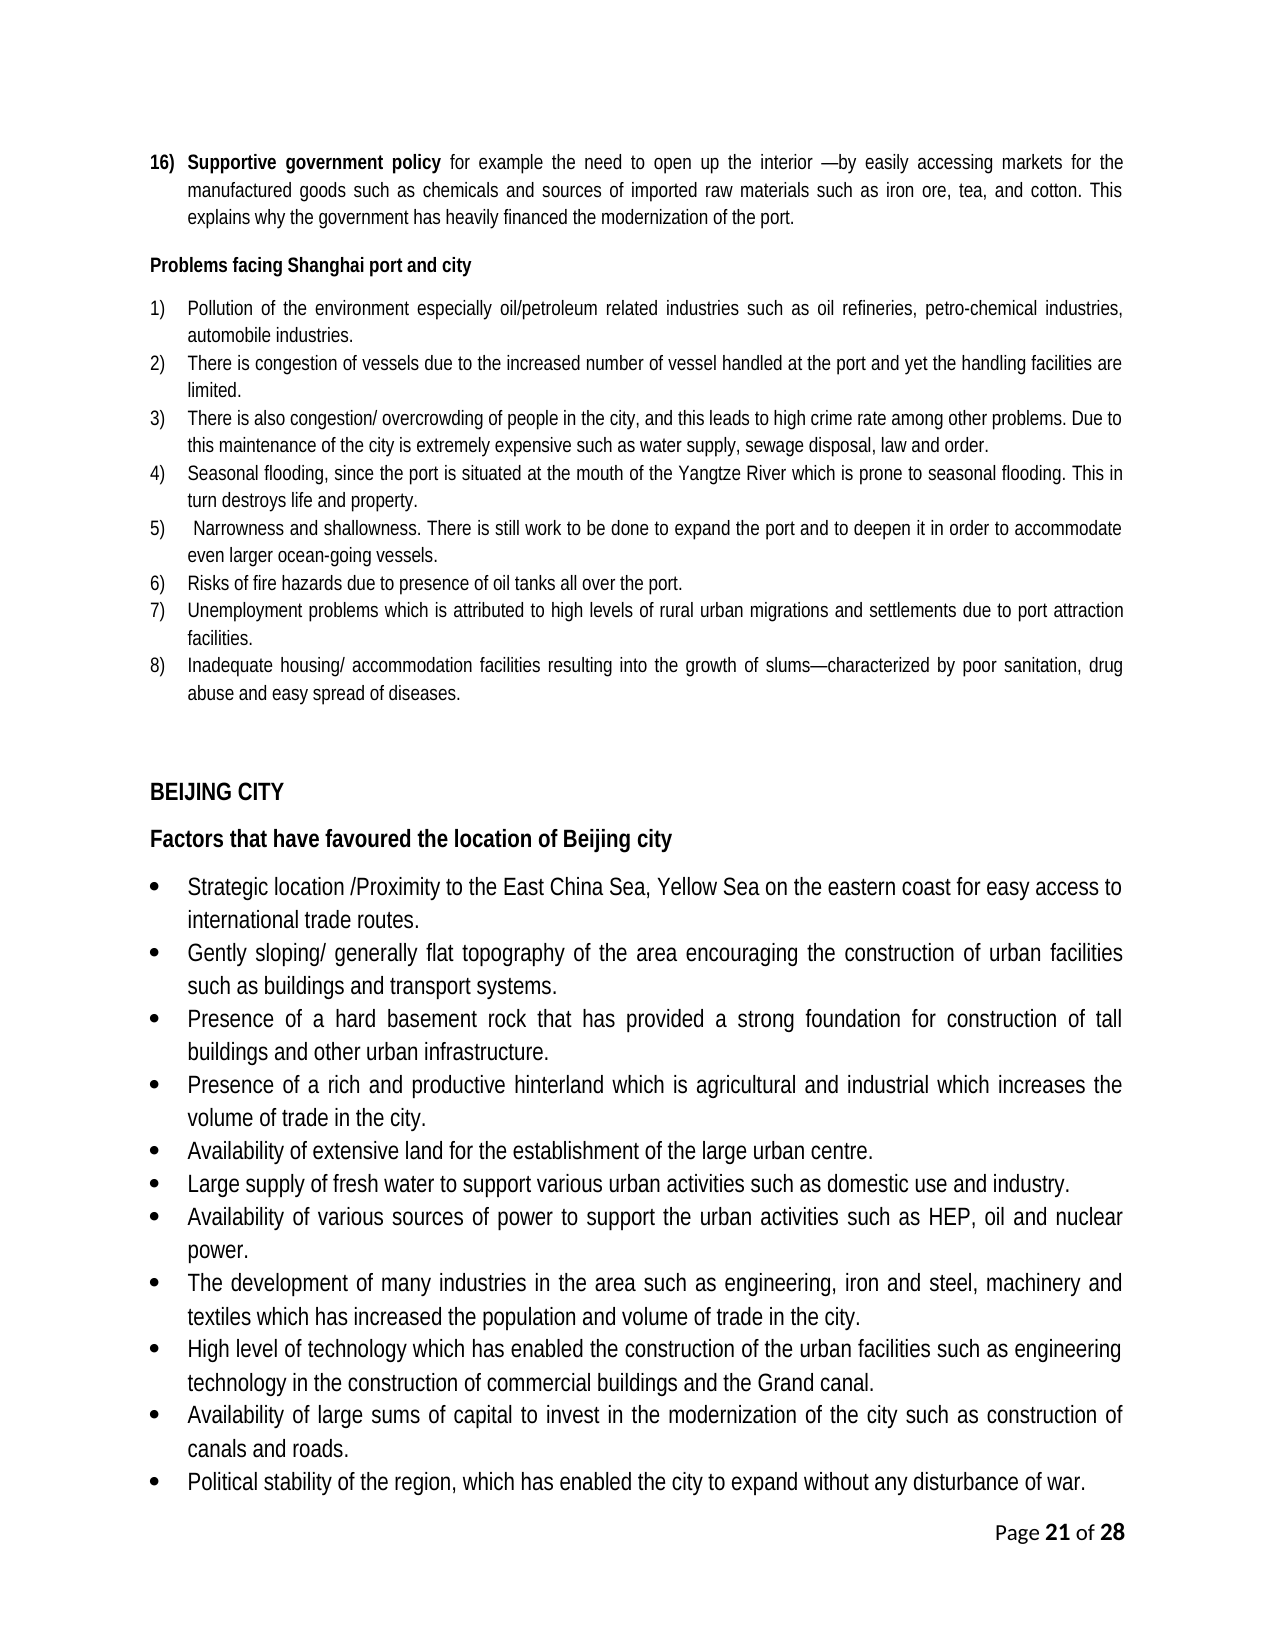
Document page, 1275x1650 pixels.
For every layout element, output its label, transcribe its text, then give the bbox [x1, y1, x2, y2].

list Narrowness and shallowness. There is still work to be done to expand the port and to deepen it in order to accommodate even larger ocean-going vessels. [150, 516, 1125, 567]
text Factors that have favoured the location of Beijing city [150, 824, 1125, 853]
list The development of many industries in the area such as engineering, iron and steel, machinery and textiles which has increased the population and volume of trade in the city. [150, 1268, 1125, 1330]
list Supportive government policy for example the need to open up the interior —by easily accessing markets for the manufactured goods such as chemicals and sources of imported raw materials such as iron ore, tea, and cotton. This explains why the government has heavily financed the modernization of the port. [150, 150, 1125, 229]
list Political stability of the region, which has enabled the city to expand without any disturbance of war. [150, 1467, 1125, 1495]
list There is also congestion/ overcrowding of people in the city, and this leads to high crime rate among other problems. Due to this maintenance of the city is extremely expensive such as water supply, sewage disposal, law and order. [150, 406, 1125, 457]
list Pollution of the environment especially oil/petroleum related industries such as oil refineries, petro-chemical industries, automobile industries. [150, 296, 1125, 347]
list Risks of fire hazards due to presence of oil tanks all over the port. [150, 571, 1125, 595]
list Availability of large sums of capital to invest in the modernization of the city such as construction of canals and roads. [150, 1401, 1125, 1462]
list Gently sloping/ generally flat topography of the area encouraging the construction of urban facilities such as buildings and transport systems. [150, 938, 1125, 1000]
list High level of technology which has enabled the construction of the urban facilities such as engineering technology in the construction of commercial buildings and the Grand canal. [150, 1334, 1125, 1396]
list Availability of extensive land for the establishment of the large urban centre. [150, 1136, 1125, 1165]
list Inadequate housing/ accommodation facilities resulting into the growth of slums—characterized by poor sanitation, drug abuse and easy spread of diseases. [150, 653, 1125, 705]
list Strategic location /Proximity to the East China Sea, Yellow Sea on the eastern coast for easy access to international trade routes. [150, 872, 1125, 934]
list Availability of various sources of power to support the urban activities such as HEP, oil and nuclear power. [150, 1202, 1125, 1264]
list Unemployment problems which is attributed to high levels of rural urban migrations and settlements due to port attraction facilities. [150, 598, 1125, 650]
list There is congestion of vessels due to the increased number of vessel handled at the port and yet the handling facilities are limited. [150, 351, 1125, 402]
list Seasonal flooding, since the port is situated at the mouth of the Yangtze River which is prone to seasonal flooding. This in turn destroys life and property. [150, 461, 1125, 512]
list Large supply of fresh water to support various urban activities such as domestic use and industry. [150, 1169, 1125, 1198]
list Presence of a hard basement rock that has provided a strong foundation for construction of tall buildings and other urban infrastructure. [150, 1004, 1125, 1066]
list Presence of a rich and productive hinterland which is agricultural and industrial which increases the volume of trade in the city. [150, 1070, 1125, 1132]
text BEIJING CITY [150, 777, 1125, 805]
text Problems facing Shanghai port and city [150, 253, 1125, 277]
